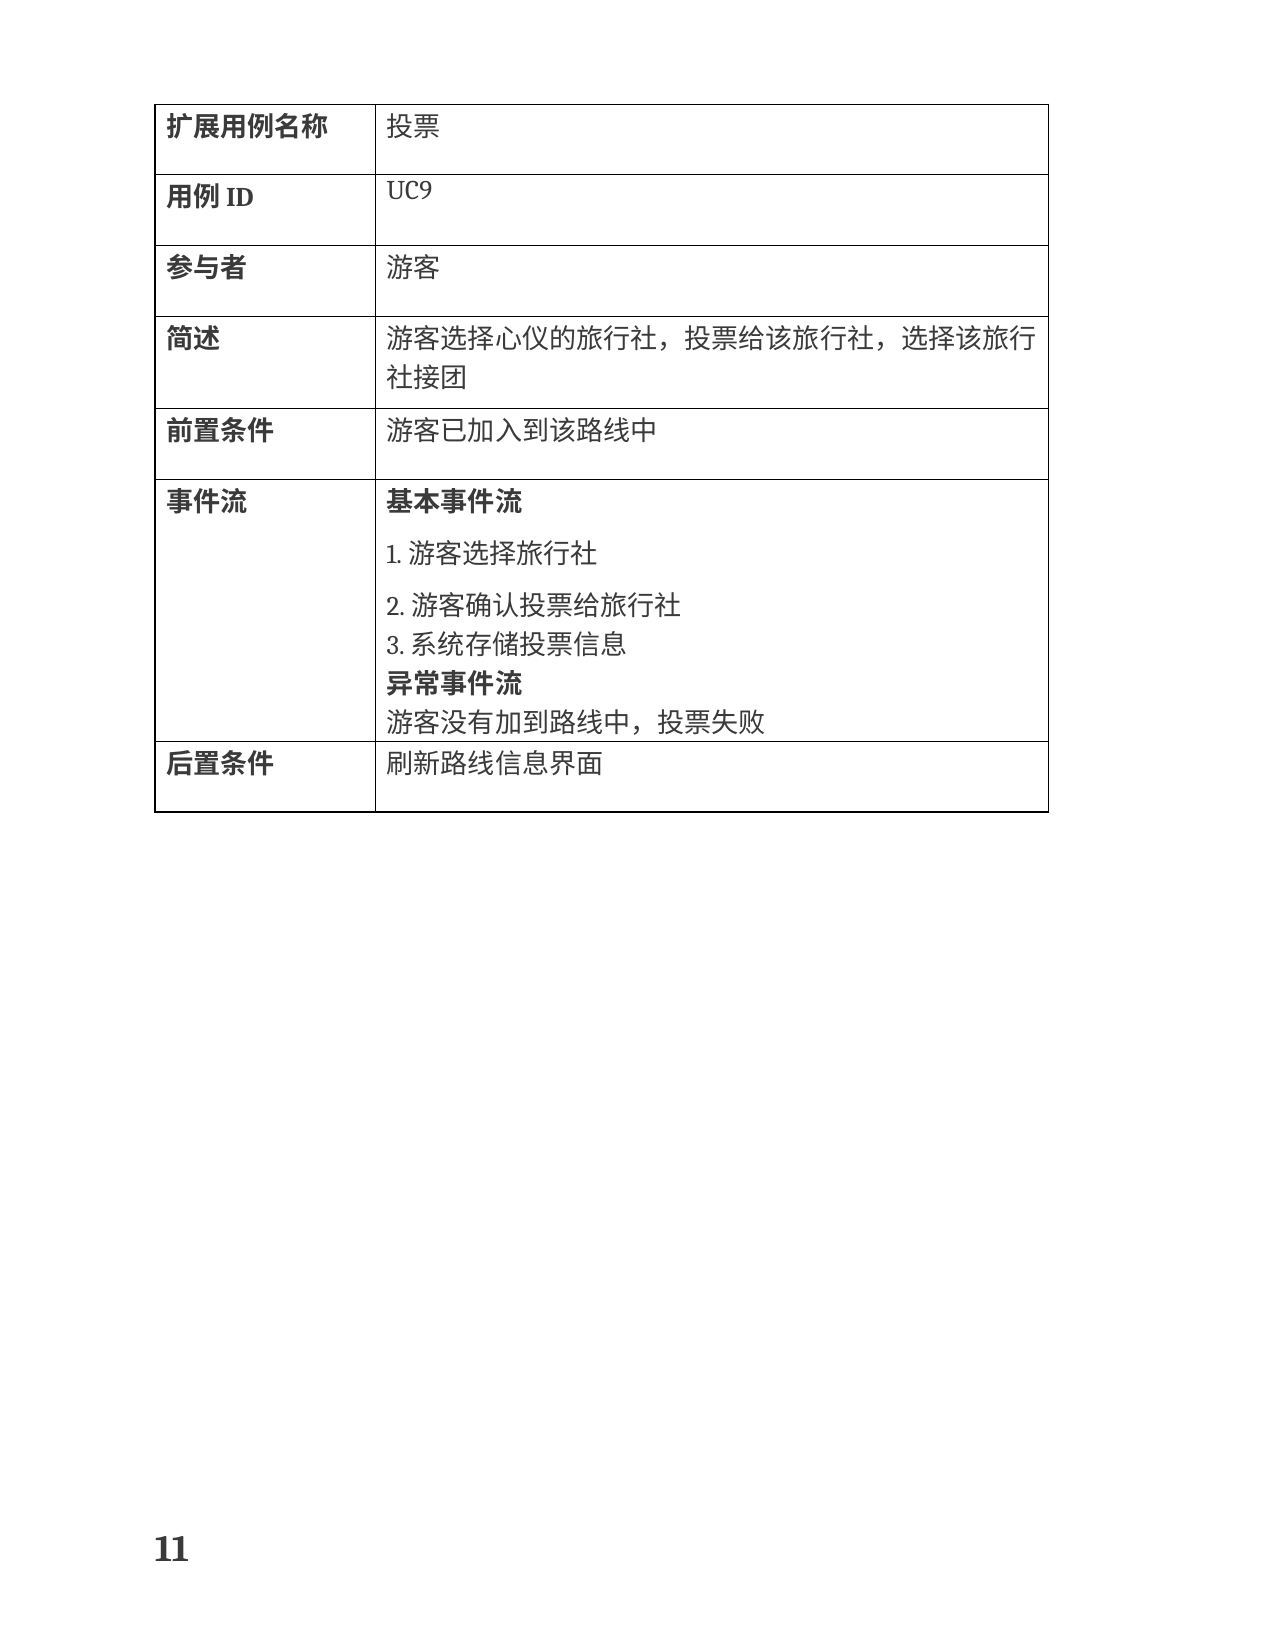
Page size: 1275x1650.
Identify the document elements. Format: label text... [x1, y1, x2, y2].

table_cell 刷新路线信息界面 [376, 742, 1048, 811]
table_cell 游客 [376, 246, 1048, 316]
table_cell 事件流 [156, 480, 375, 741]
table_header 扩展用例名称 [156, 105, 375, 174]
table_cell 用例ID [156, 175, 375, 245]
table_cell 基本事件流 1. 游客选择旅行社 2. 游客确认投票给旅行社 3. 系统存储投票信息 异常事件流 游客没有加到路线中，投票失败 [376, 480, 1048, 741]
table_cell 参与者 [156, 246, 375, 316]
table_cell 游客已加入到该路线中 [376, 409, 1048, 479]
table_cell 游客选择心仪的旅行社，投票给该旅行社，选择该旅行社接团 [376, 317, 1048, 408]
table_header 投票 [376, 105, 1048, 174]
table_cell 后置条件 [156, 742, 375, 811]
table_cell UC9 [376, 175, 1048, 245]
table_cell 简述 [156, 317, 375, 408]
table_cell 前置条件 [156, 409, 375, 479]
